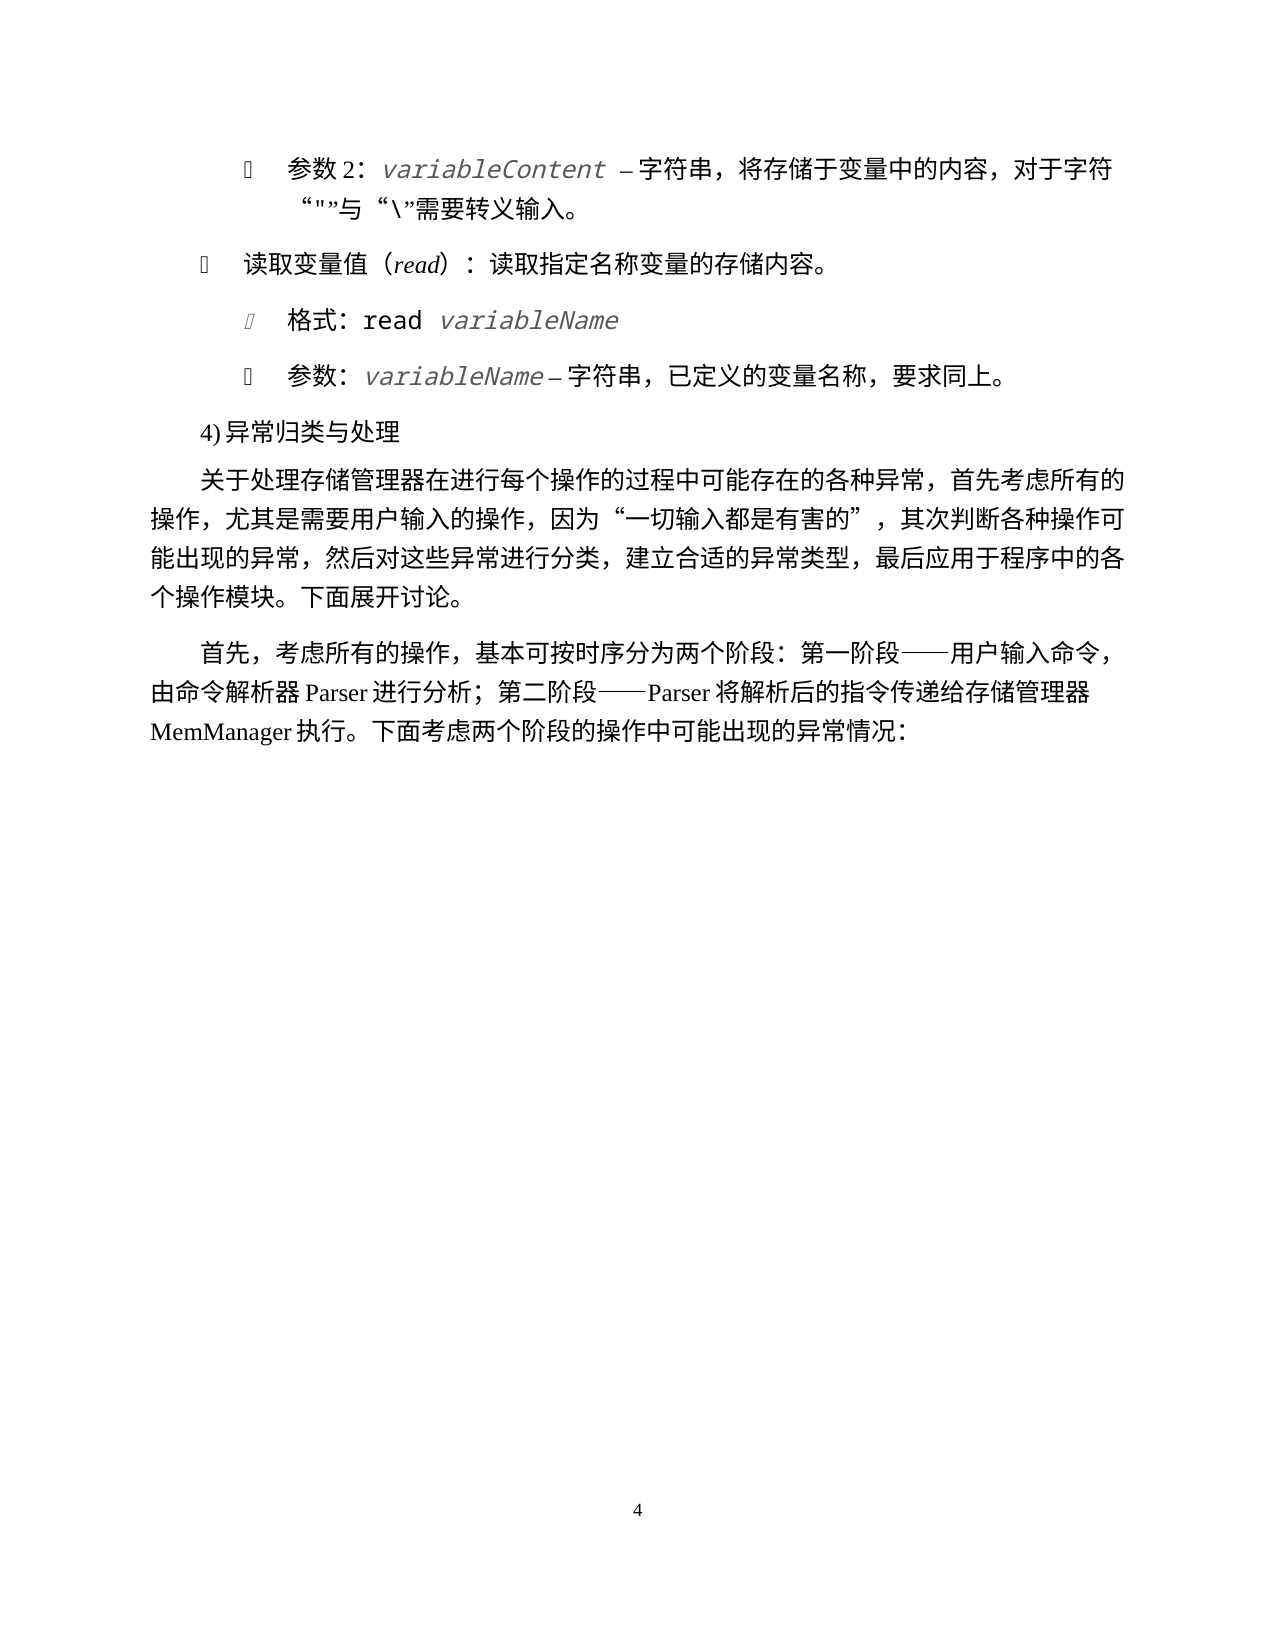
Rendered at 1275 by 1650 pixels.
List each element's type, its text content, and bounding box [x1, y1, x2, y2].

text 关于处理存储管理器在进行每个操作的过程中可能存在的各种异常，首先考虑所有的操作，尤其是需要用户输入的操作，因为“一切输入都是有害的”，其次判断各种操作可能出现的异常，然后对这些异常进行分类，建立合适的异常类型，最后应用于程序中的各个操作模块。下面展开讨论。 [150, 461, 1125, 614]
list 参数：variableName – 字符串，已定义的变量名称，要求同上。 [244, 356, 1125, 392]
subtitle 异常归类与处理 [200, 412, 1125, 448]
list 格式：read variableName [244, 301, 1125, 337]
list 读取变量值（read）：读取指定名称变量的存储内容。 [200, 245, 1125, 281]
list 参数2：variableContent – 字符串，将存储于变量中的内容，对于字符“"”与“\”需要转义输入。 [244, 150, 1125, 225]
text 首先，考虑所有的操作，基本可按时序分为两个阶段：第一阶段——用户输入命令，由命令解析器Parser进行分析；第二阶段——Parser将解析后的指令传递给存储管理器MemManager执行。下面考虑两个阶段的操作中可能出现的异常情况： [150, 634, 1125, 748]
